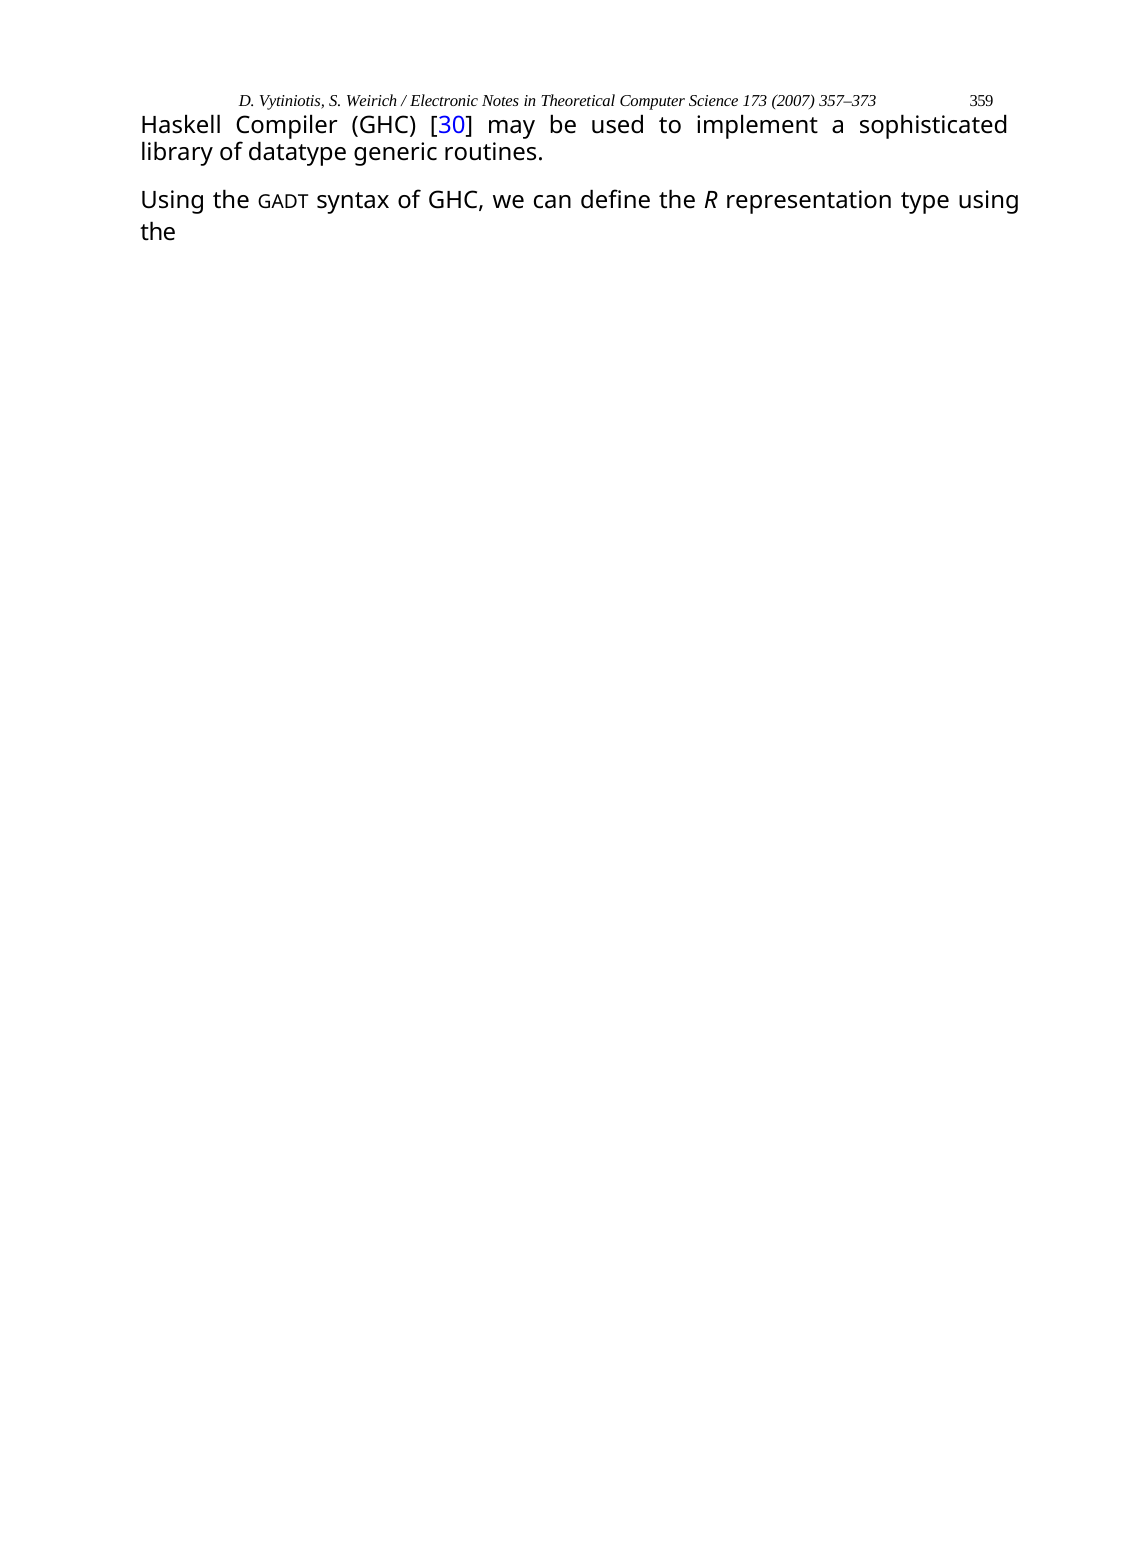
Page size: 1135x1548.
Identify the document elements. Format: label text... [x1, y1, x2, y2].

text Using the gadt syntax of GHC, we can define the R representation type using the [140, 183, 1020, 248]
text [140, 110, 1009, 168]
